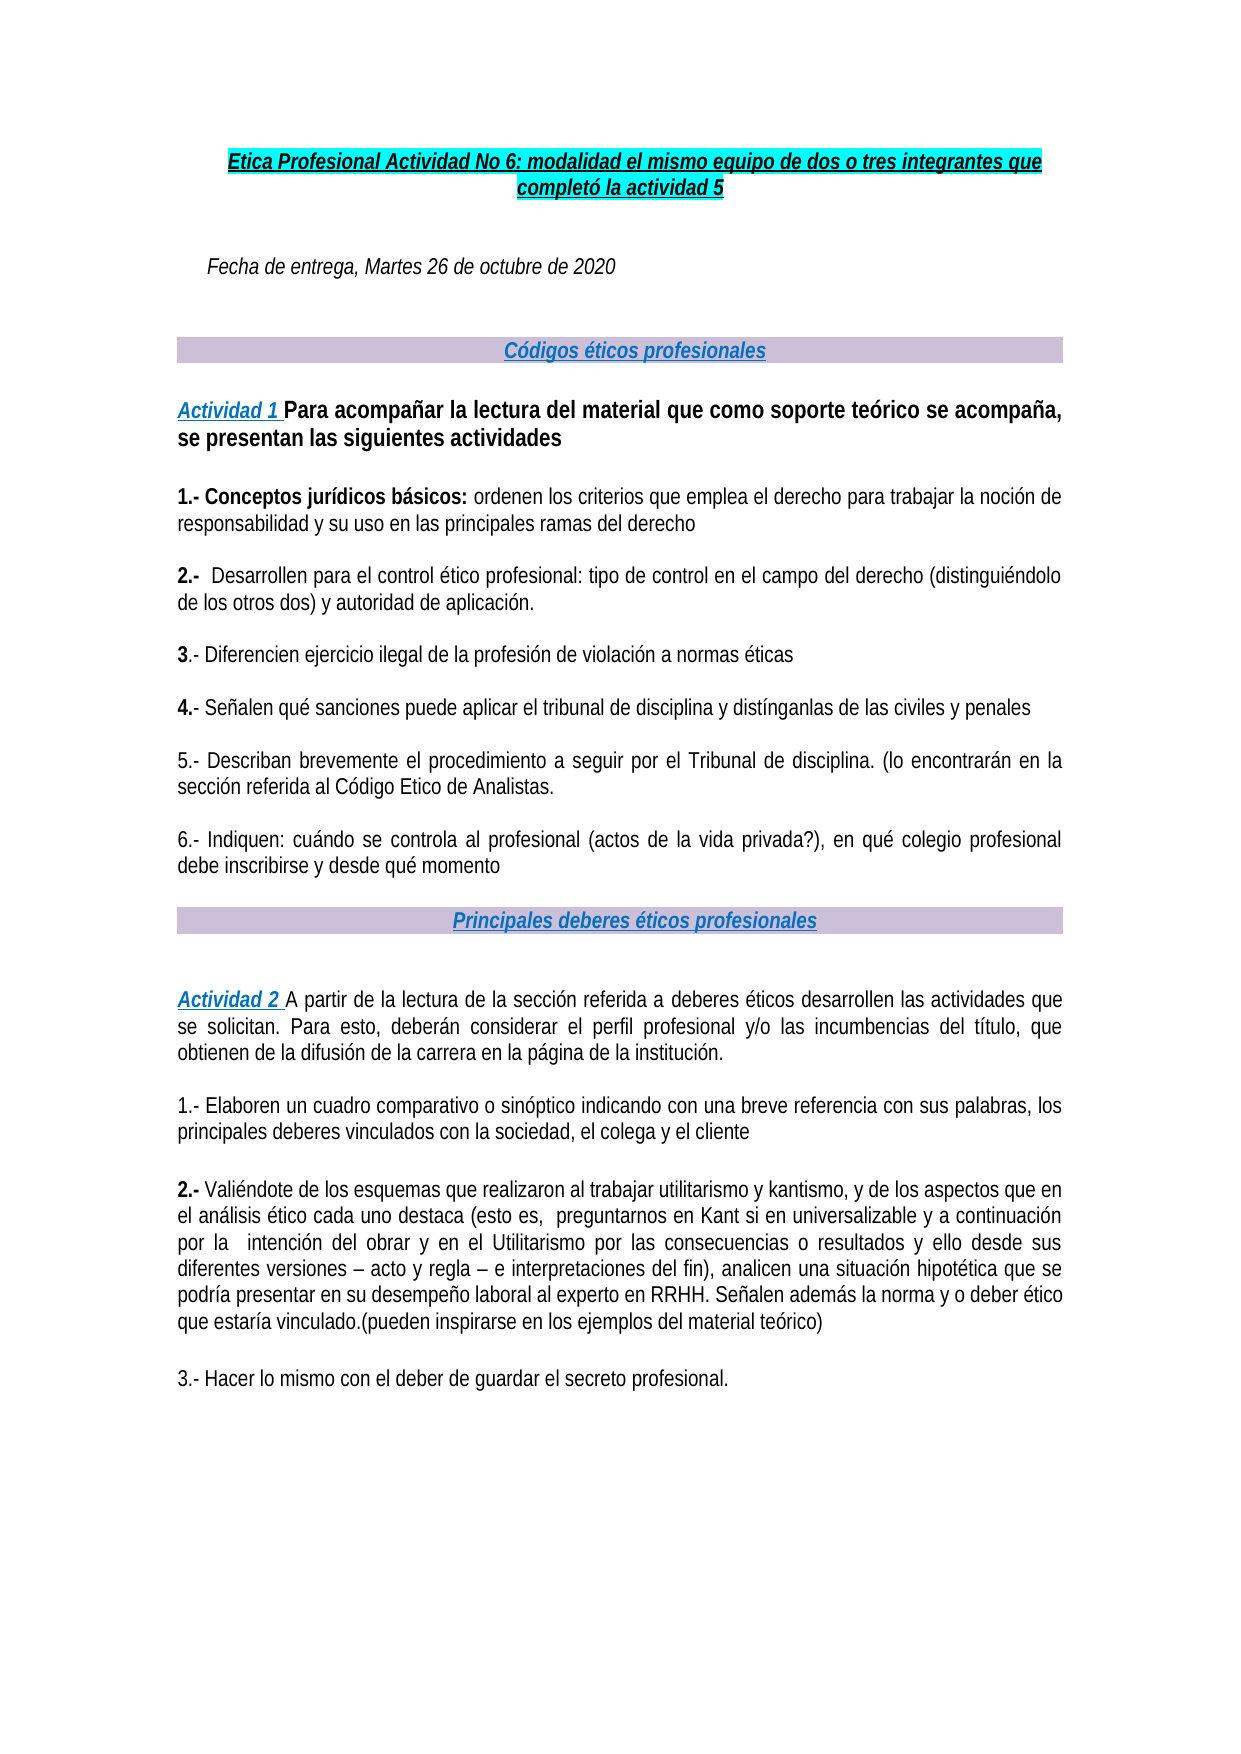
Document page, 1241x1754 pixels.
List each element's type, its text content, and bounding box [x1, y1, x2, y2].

text Fecha de entrega, Martes 26 de octubre de 2020 [177, 253, 1063, 279]
text 5.- Describan brevemente el procedimiento a seguir por el Tribunal de disciplina. (lo encontrarán en la sección referida al Código Etico de Analistas. [177, 747, 1063, 799]
text 4.- Señalen qué sanciones puede aplicar el tribunal de disciplina y distínganlas de las civiles y penales [177, 694, 1063, 720]
text 6.- Indiquen: cuándo se controla al profesional (actos de la vida privada?), en qué colegio profesional debe inscribirse y desde qué momento [177, 826, 1063, 878]
text 3.- Hacer lo mismo con el deber de guardar el secreto profesional. [177, 1365, 1063, 1392]
text Etica Profesional Actividad No 6: modalidad el mismo equipo de dos o tres integrantes que completó la actividad 5 [177, 148, 517, 200]
text Etica Profesional Actividad No 6: modalidad el mismo equipo de dos o tres integrantes que completó la actividad 5 [723, 148, 1063, 200]
text 2.- Valiéndote de los esquemas que realizaron al trabajar utilitarismo y kantismo, y de los aspectos que en el análisis ético cada uno destaca (esto es, preguntarnos en Kant si en universalizable y a continuación por la intención del obrar y en el Utilitarismo por las consecuencias o resultados y ello desde sus diferentes versiones – acto y regla – e interpretaciones del fin), analicen una situación hipotética que se podría presentar en su desempeño laboral al experto en RRHH. Señalen además la norma y o deber ético que estaría vinculado.(pueden inspirarse en los ejemplos del material teórico) [177, 1176, 1063, 1334]
text Códigos éticos profesionales [177, 337, 1063, 363]
text 3.- Diferencien ejercicio ilegal de la profesión de violación a normas éticas [177, 641, 1063, 668]
text 1.- Elaboren un cuadro comparativo o sinóptico indicando con una breve referencia con sus palabras, los principales deberes vinculados con la sociedad, el colega y el cliente [177, 1092, 1063, 1144]
text Actividad 1 Para acompañar la lectura del material que como soporte teórico se acompaña, se presentan las siguientes actividades [177, 395, 1063, 452]
text 2.- Desarrollen para el control ético profesional: tipo de control en el campo del derecho (distinguiéndolo de los otros dos) y autoridad de aplicación. [177, 562, 1063, 615]
text Principales deberes éticos profesionales [177, 907, 1063, 934]
text Actividad 2 A partir de la lectura de la sección referida a deberes éticos desarrollen las actividades que se solicitan. Para esto, deberán considerar el perfil profesional y/o las incumbencias del título, que obtienen de la difusión de la carrera en la página de la institución. [177, 986, 1063, 1066]
text 1.- Conceptos jurídicos básicos: ordenen los criterios que emplea el derecho para trabajar la noción de responsabilidad y su uso en las principales ramas del derecho [177, 483, 1063, 536]
